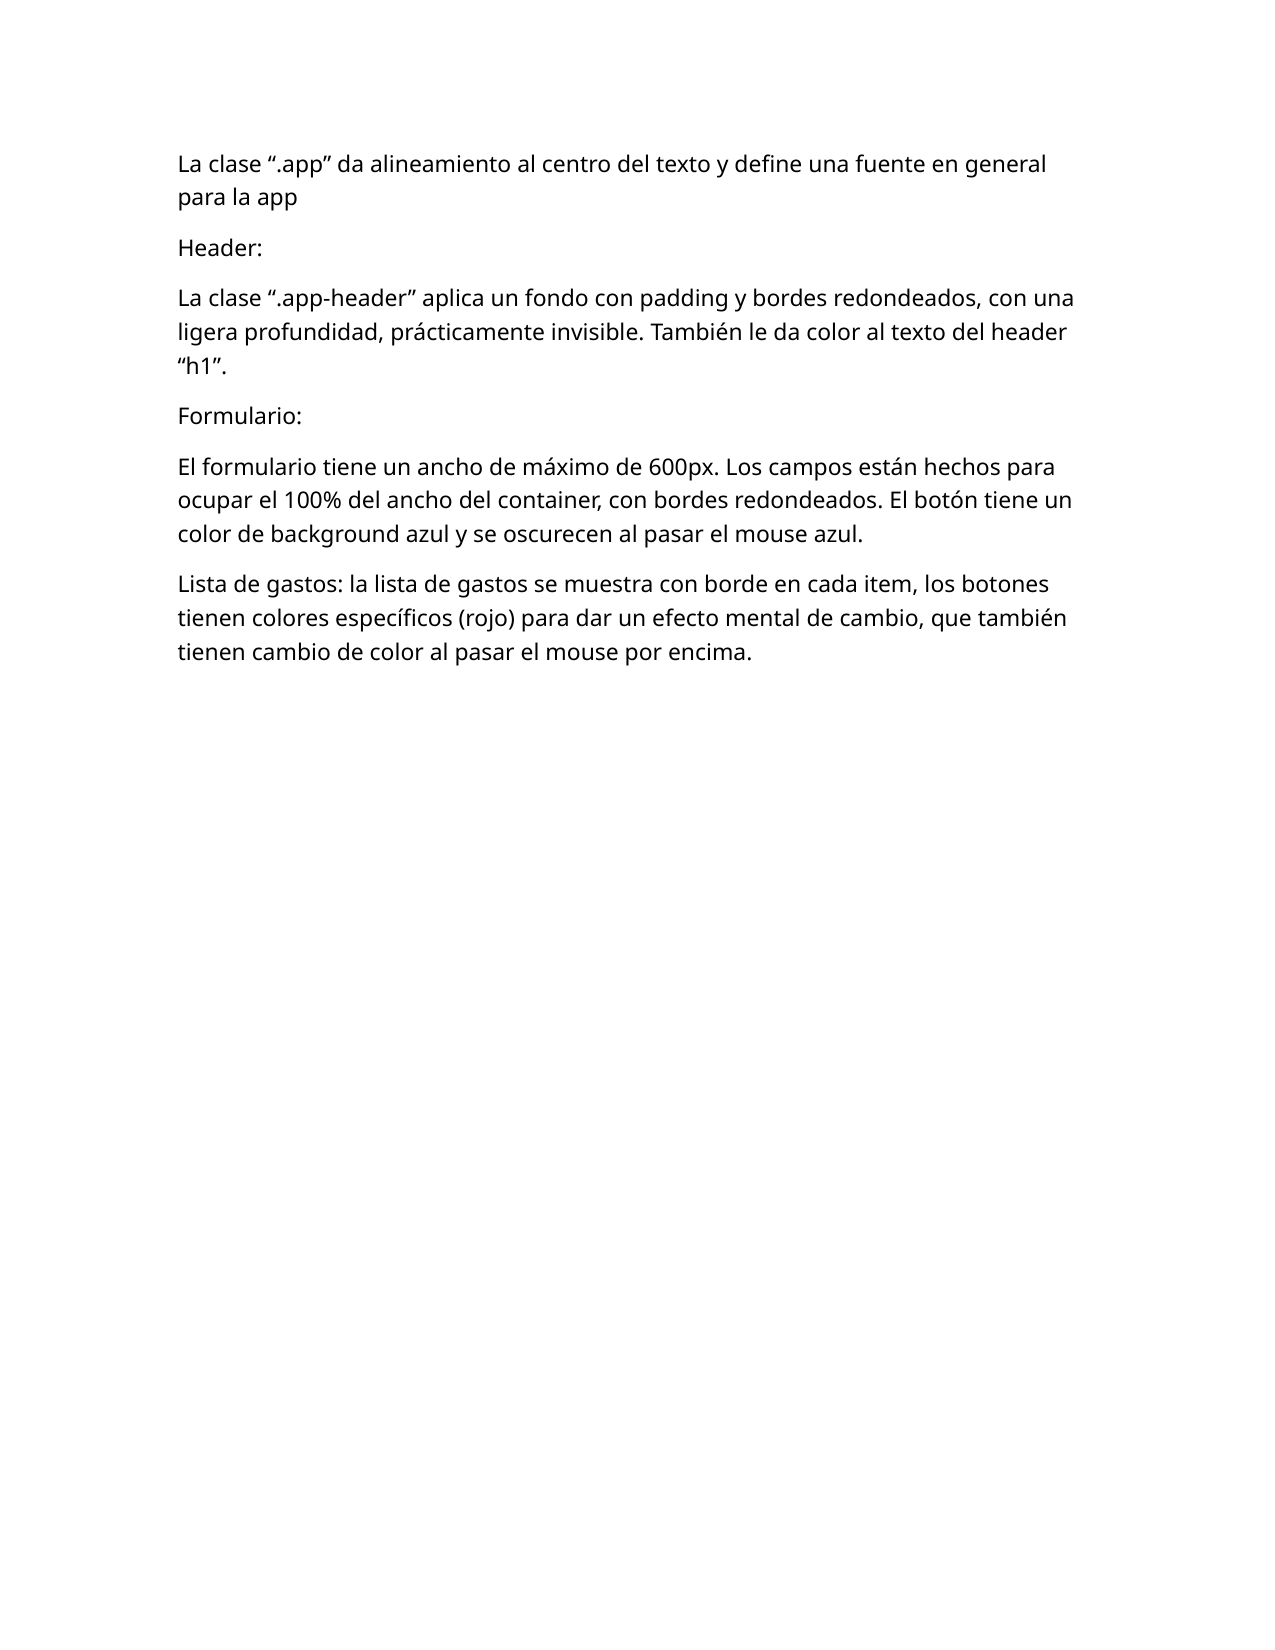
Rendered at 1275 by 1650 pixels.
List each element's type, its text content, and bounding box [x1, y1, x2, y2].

text Formulario: [177, 400, 1098, 431]
text La clase “.app-header” aplica un fondo con padding y bordes redondeados, con una ligera profundidad, prácticamente invisible. También le da color al texto del header “h1”. [177, 282, 1098, 381]
text Header: [177, 232, 1098, 263]
text Lista de gastos: la lista de gastos se muestra con borde en cada item, los botones tienen colores específicos (rojo) para dar un efecto mental de cambio, que también tienen cambio de color al pasar el mouse por encima. [177, 568, 1098, 667]
text El formulario tiene un ancho de máximo de 600px. Los campos están hechos para ocupar el 100% del ancho del container, con bordes redondeados. El botón tiene un color de background azul y se oscurecen al pasar el mouse azul. [177, 451, 1098, 549]
text La clase “.app” da alineamiento al centro del texto y define una fuente en general para la app [177, 148, 1098, 213]
